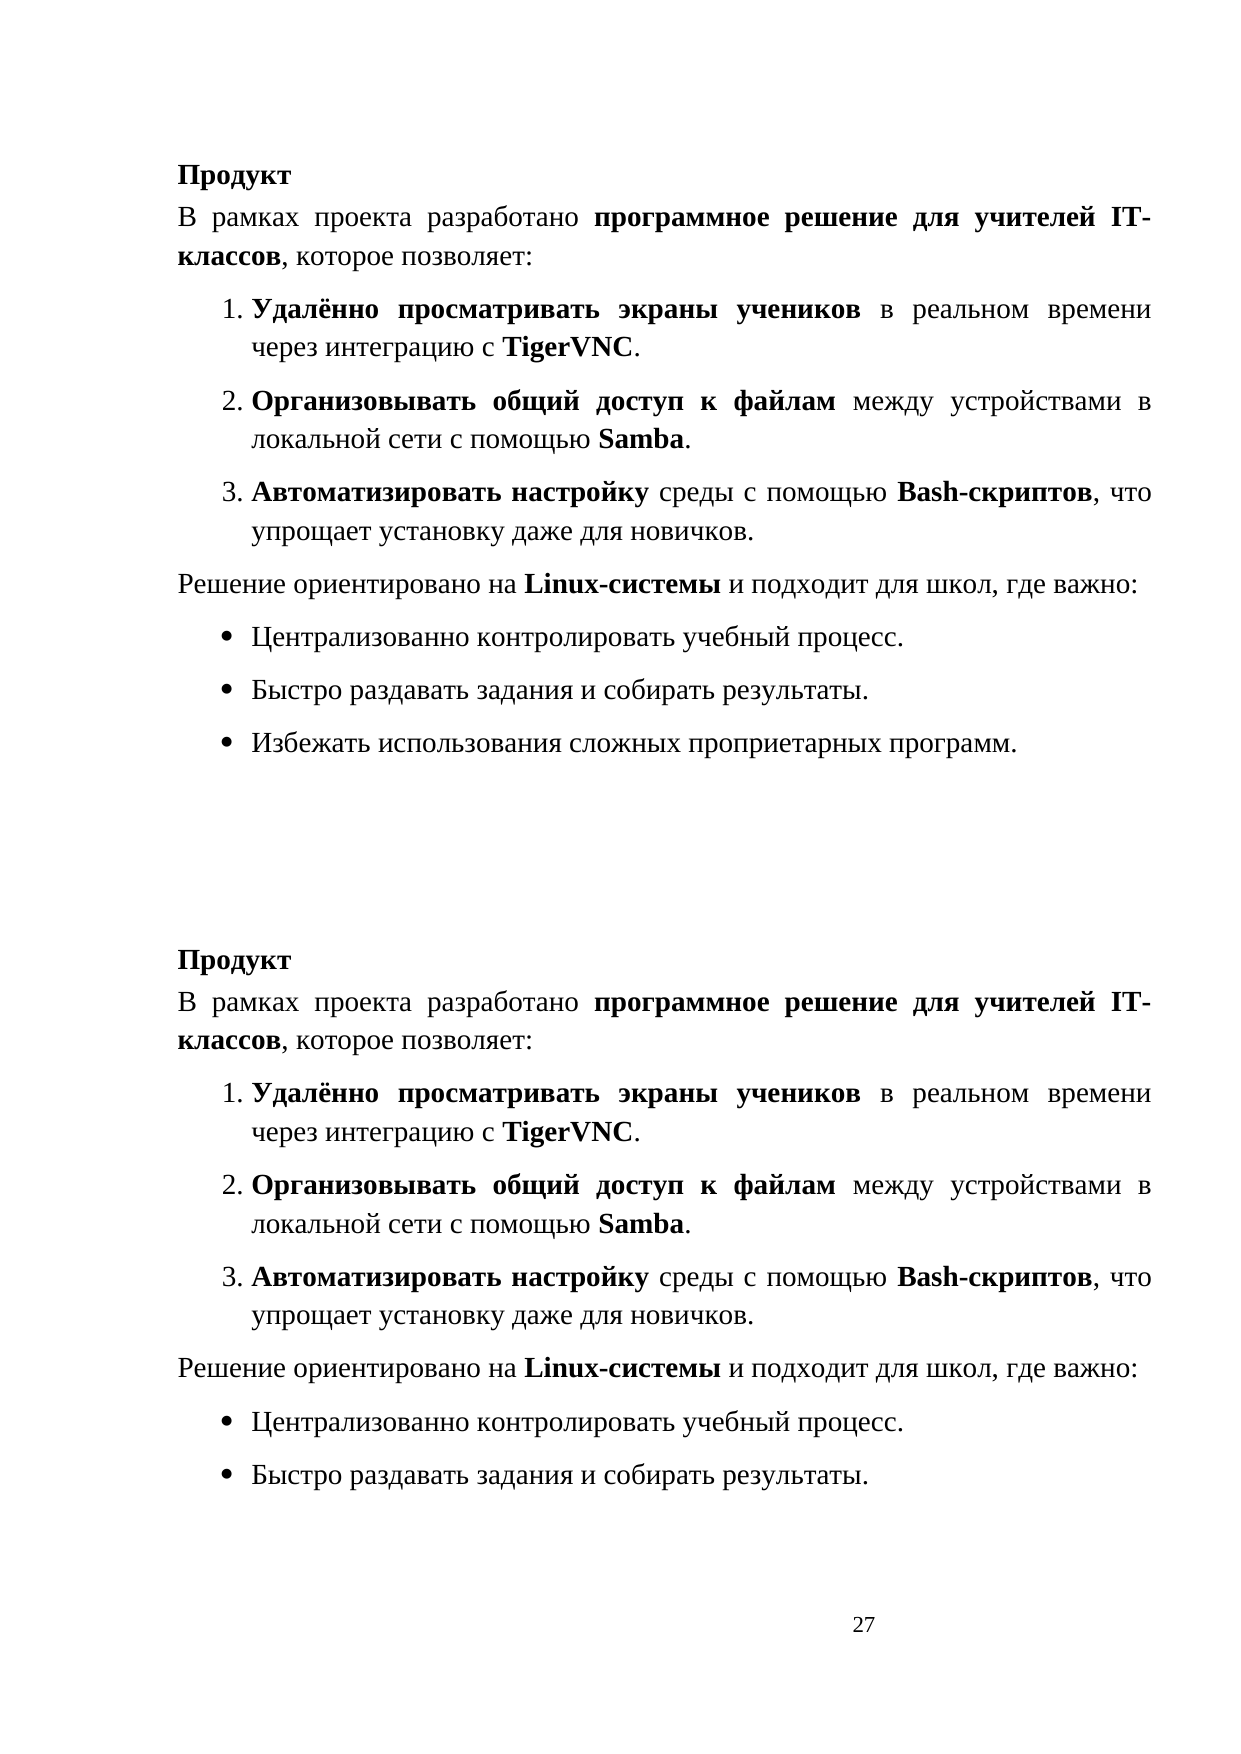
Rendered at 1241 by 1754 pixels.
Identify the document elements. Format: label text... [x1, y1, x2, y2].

list Автоматизировать настройку среды с помощью Bash-скриптов, что упрощает установку даже для новичков. [222, 1259, 1152, 1331]
text В рамках проекта разработано программное решение для учителей IT-классов, которое позволяет: [177, 984, 1152, 1056]
text Решение ориентировано на Linux-системы и подходит для школ, где важно: [177, 566, 1152, 599]
list Быстро раздавать задания и собирать результаты. [222, 1457, 1152, 1491]
text В рамках проекта разработано программное решение для учителей IT-классов, которое позволяет: [177, 199, 1152, 271]
list Избежать использования сложных проприетарных программ. [222, 726, 1152, 759]
text Решение ориентировано на Linux-системы и подходит для школ, где важно: [177, 1351, 1152, 1384]
list Удалённо просматривать экраны учеников в реальном времени через интеграцию с TigerVNC. [222, 291, 1152, 363]
list Удалённо просматривать экраны учеников в реальном времени через интеграцию с TigerVNC. [222, 1076, 1152, 1148]
list Быстро раздавать задания и собирать результаты. [222, 672, 1152, 706]
list Автоматизировать настройку среды с помощью Bash-скриптов, что упрощает установку даже для новичков. [222, 474, 1152, 546]
subtitle Продукт [177, 942, 1152, 976]
list Организовывать общий доступ к файлам между устройствами в локальной сети с помощью Samba. [222, 1167, 1152, 1239]
list Централизованно контролировать учебный процесс. [222, 1404, 1152, 1437]
list Централизованно контролировать учебный процесс. [222, 619, 1152, 653]
list Организовывать общий доступ к файлам между устройствами в локальной сети с помощью Samba. [222, 383, 1152, 455]
subtitle Продукт [177, 157, 1152, 191]
